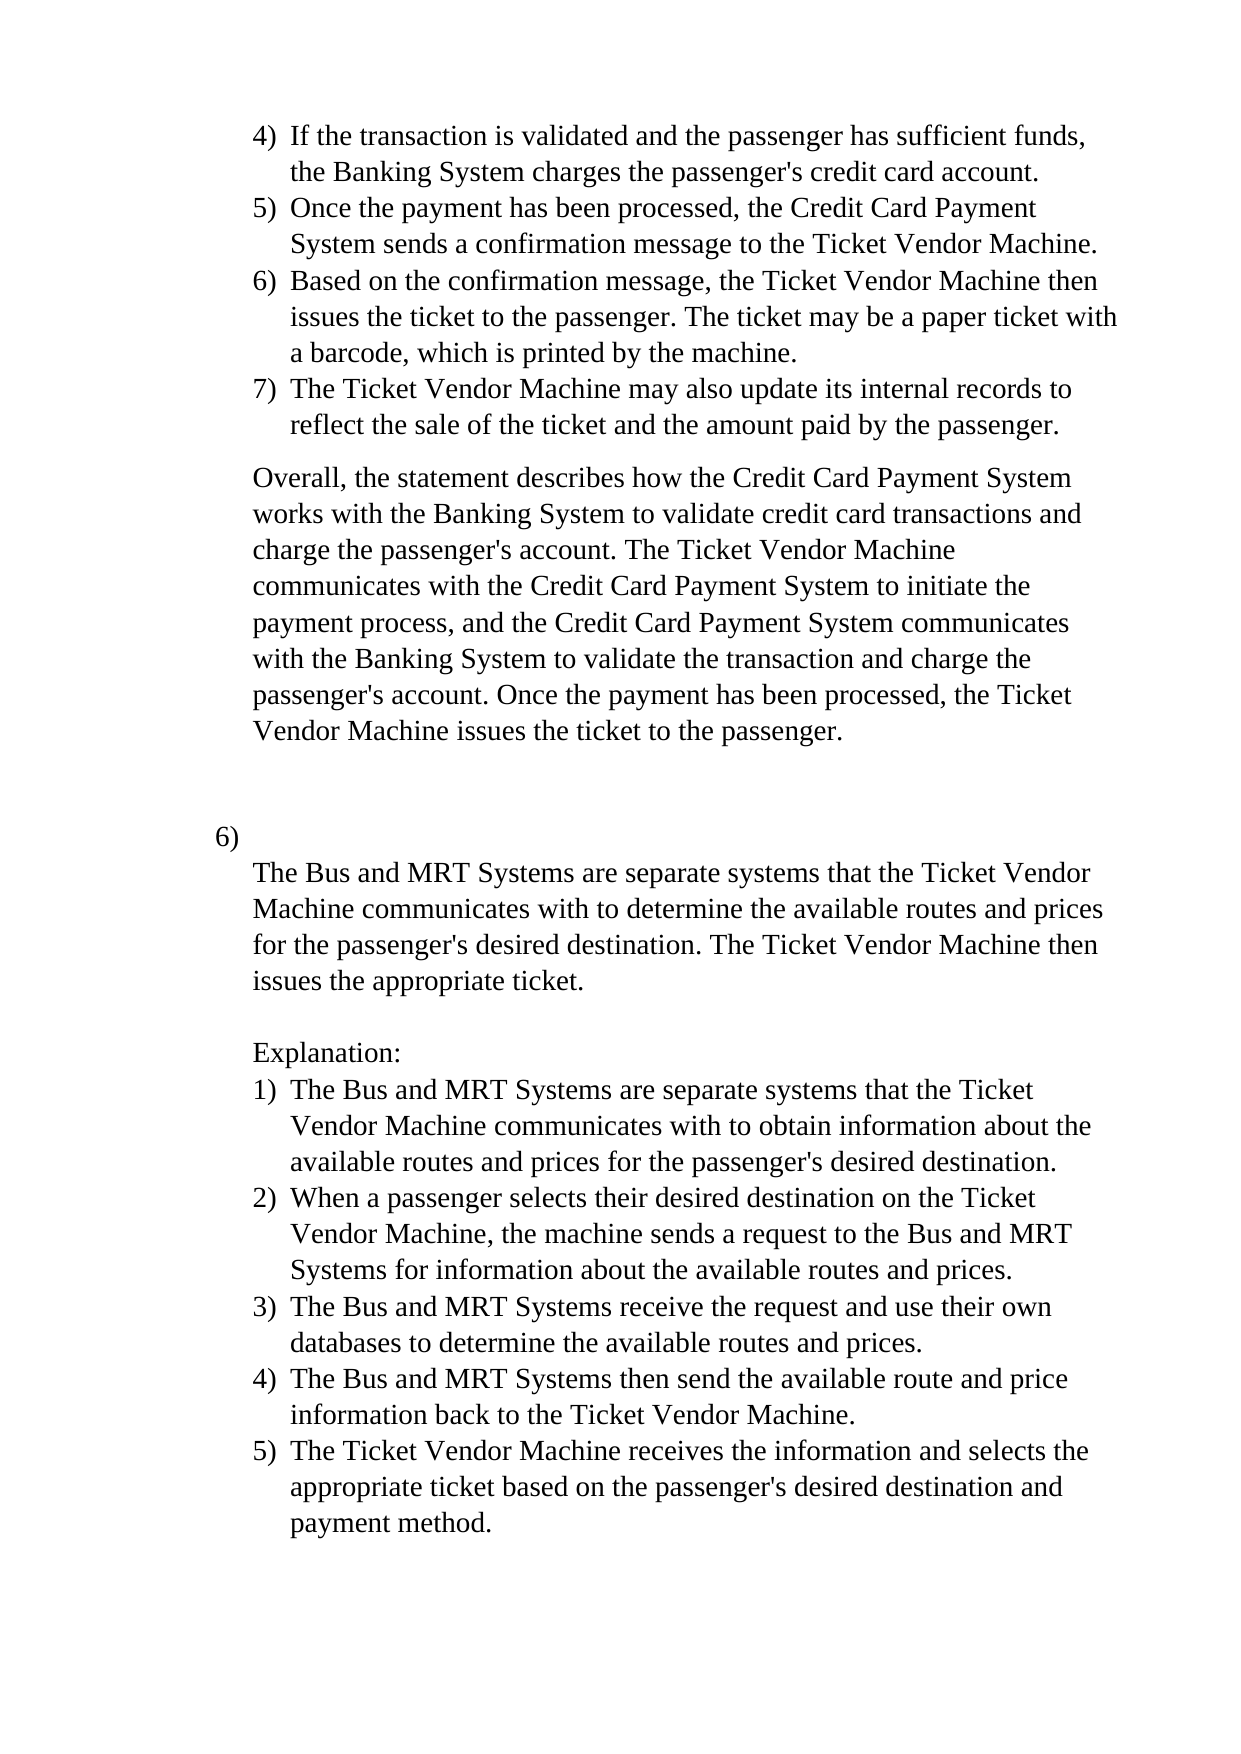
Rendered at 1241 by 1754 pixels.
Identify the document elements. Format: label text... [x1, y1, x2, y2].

list The Ticket Vendor Machine may also update its internal records to reflect the sale of the ticket and the amount paid by the passenger. [252, 371, 1122, 441]
list The Bus and MRT Systems are separate systems that the Ticket Vendor Machine communicates with to obtain information about the available routes and prices for the passenger's desired destination. [252, 1072, 1122, 1178]
list The Bus and MRT Systems receive the request and use their own databases to determine the available routes and prices. [252, 1289, 1122, 1358]
list The Bus and MRT Systems are separate systems that the Ticket Vendor Machine communicates with to determine the available routes and prices for the passenger's desired destination. The Ticket Vendor Machine then issues the appropriate ticket. [252, 855, 1122, 997]
list Based on the confirmation message, the Ticket Vendor Machine then issues the ticket to the passenger. The ticket may be a paper ticket with a barcode, which is printed by the machine. [252, 263, 1122, 368]
list The Bus and MRT Systems then send the available route and price information back to the Ticket Vendor Machine. [252, 1361, 1122, 1431]
list Once the payment has been processed, the Credit Card Payment System sends a confirmation message to the Ticket Vendor Machine. [252, 190, 1122, 260]
list If the transaction is validated and the passenger has sufficient funds, the Banking System charges the passenger's credit card account. [252, 118, 1122, 188]
list The Ticket Vendor Machine receives the information and selects the appropriate ticket based on the passenger's desired destination and payment method. [252, 1433, 1122, 1539]
list When a passenger selects their desired destination on the Ticket Vendor Machine, the machine sends a request to the Bus and MRT Systems for information about the available routes and prices. [252, 1180, 1122, 1286]
text Overall, the statement describes how the Credit Card Payment System works with the Banking System to validate credit card transactions and charge the passenger's account. The Ticket Vendor Machine communicates with the Credit Card Payment System to initiate the payment process, and the Credit Card Payment System communicates with the Banking System to validate the transaction and charge the passenger's account. Once the payment has been processed, the Ticket Vendor Machine issues the ticket to the passenger. [252, 460, 1122, 747]
list Explanation: [252, 1036, 1122, 1069]
